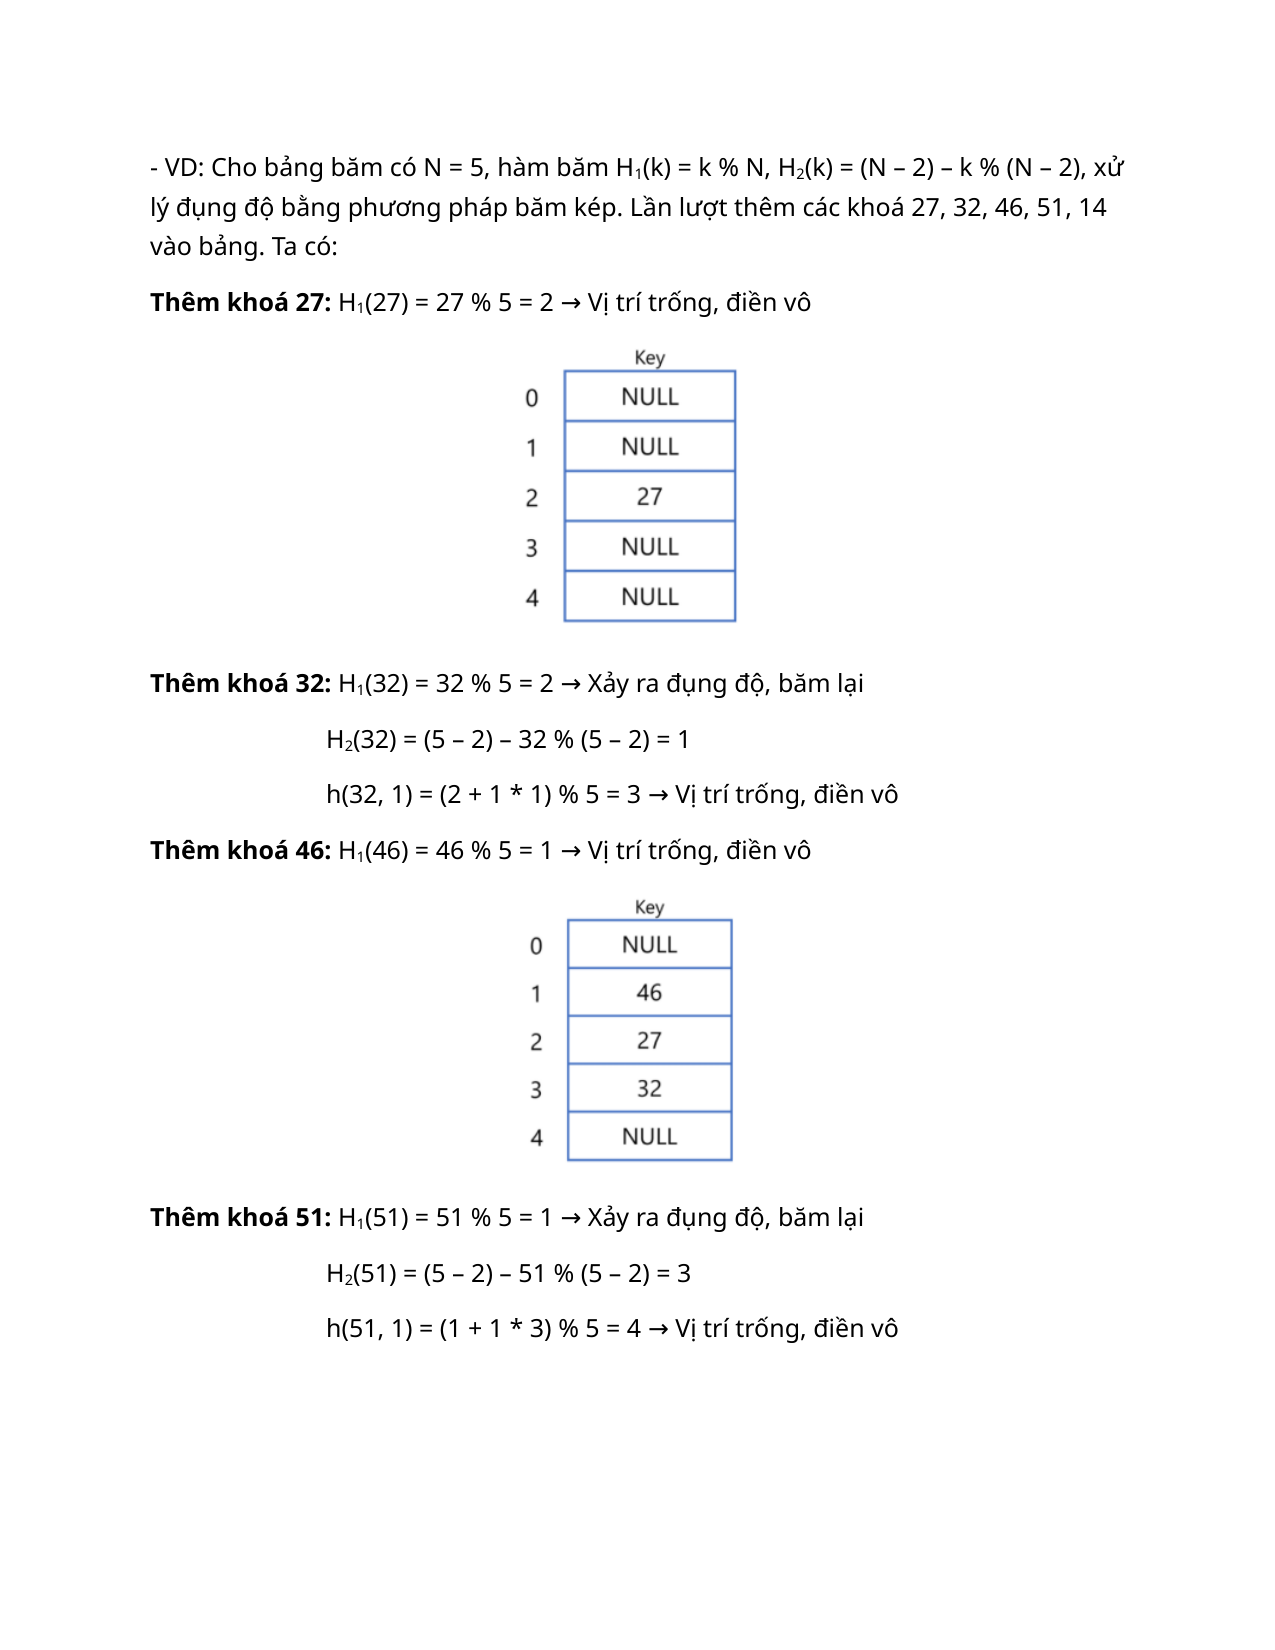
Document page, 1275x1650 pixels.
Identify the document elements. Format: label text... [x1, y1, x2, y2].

text H2(51) = (5 – 2) – 51 % (5 – 2) = 3 [225, 1255, 1125, 1289]
picture [495, 340, 780, 644]
text h(32, 1) = (2 + 1 * 1) % 5 = 3 → Vị trí trống, điền vô [225, 777, 1125, 811]
text Thêm khoá 32: H1(32) = 32 % 5 = 2 → Xảy ra đụng độ, băm lại [150, 666, 1125, 699]
text Thêm khoá 51: H1(51) = 51 % 5 = 1 → Xảy ra đụng độ, băm lại [150, 1199, 1125, 1233]
text h(51, 1) = (1 + 1 * 3) % 5 = 4 → Vị trí trống, điền vô [225, 1311, 1125, 1345]
text - VD: Cho bảng băm có N = 5, hàm băm H1(k) = k % N, H2(k) = (N – 2) – k % (N – 2), xử lý đụng độ bằng phương pháp băm kép. Lần lượt thêm các khoá 27, 32, 46, 51, 14 vào bảng. Ta có: [150, 150, 1125, 262]
picture [516, 888, 759, 1178]
text Thêm khoá 46: H1(46) = 46 % 5 = 1 → Vị trí trống, điền vô [150, 833, 1125, 867]
text Thêm khoá 27: H1(27) = 27 % 5 = 2 → Vị trí trống, điền vô [150, 284, 1125, 318]
text H2(32) = (5 – 2) – 32 % (5 – 2) = 1 [225, 721, 1125, 755]
